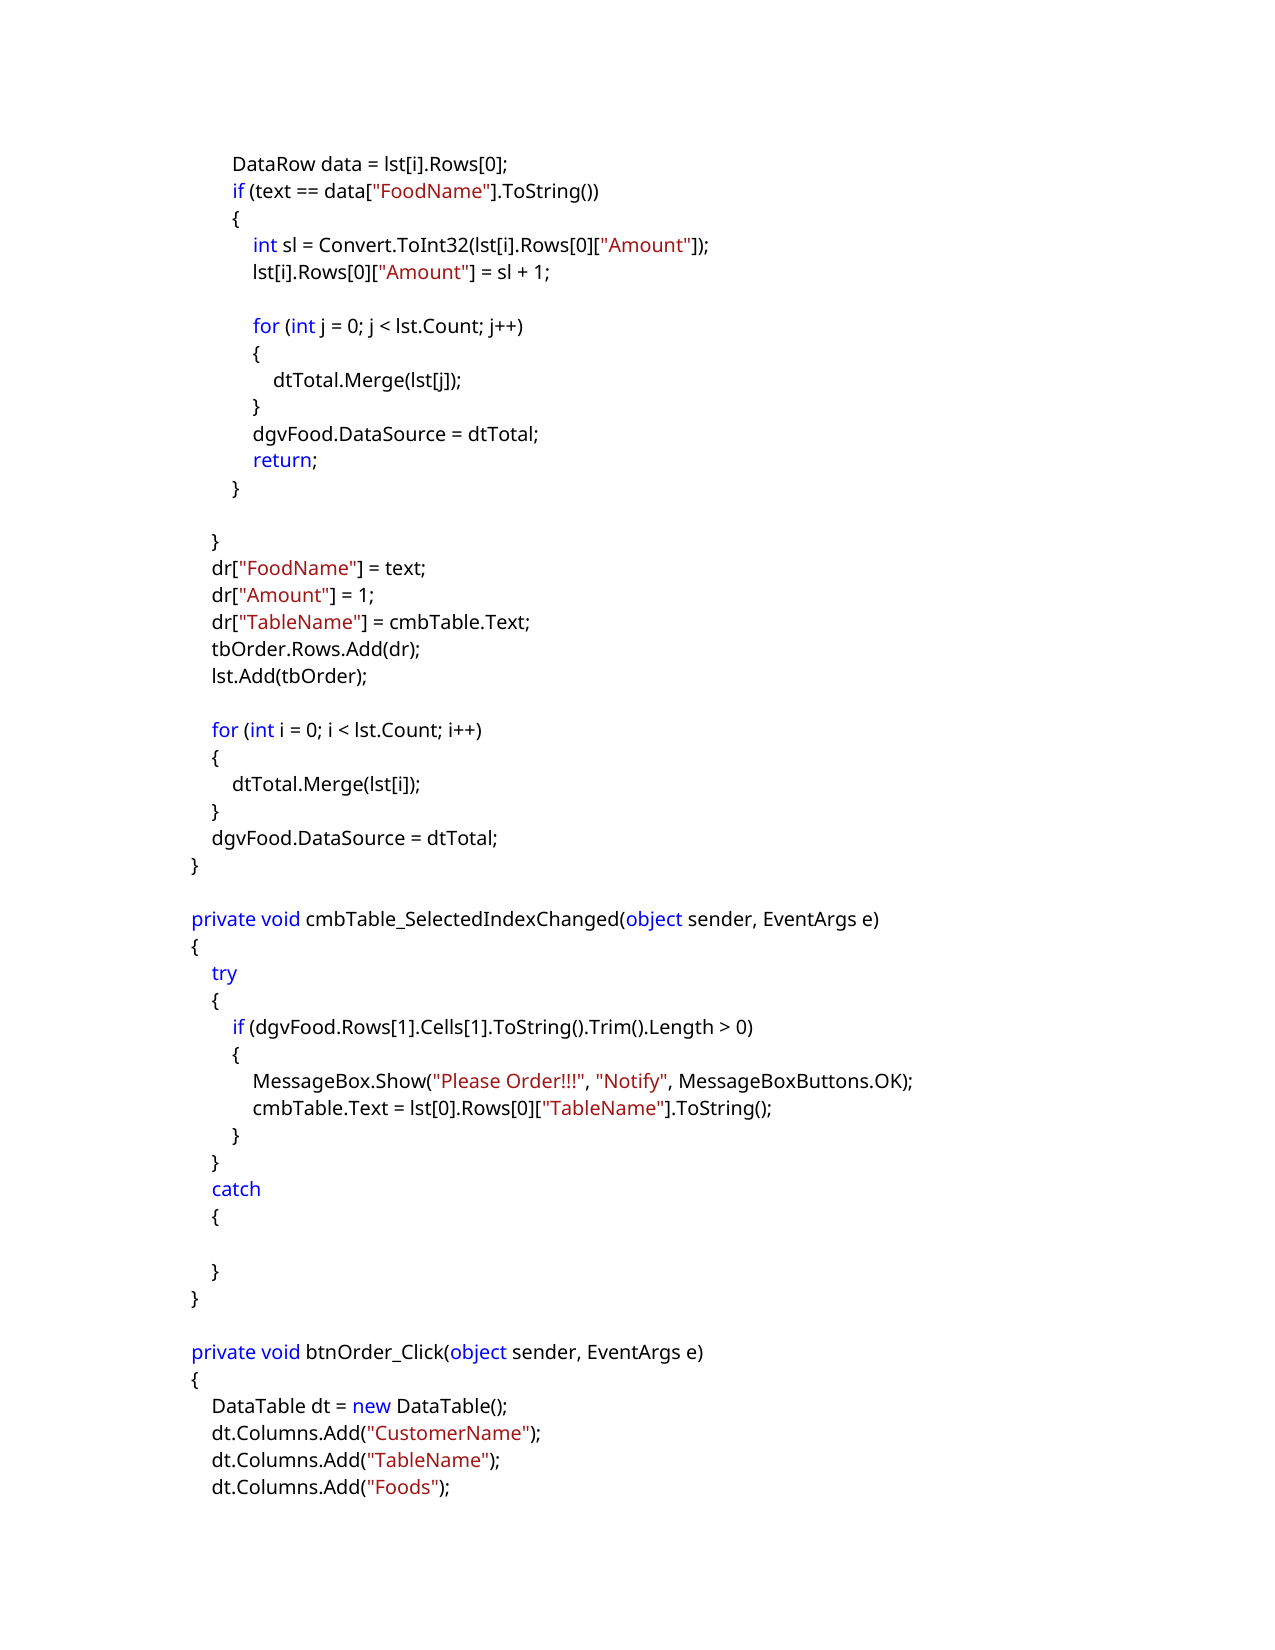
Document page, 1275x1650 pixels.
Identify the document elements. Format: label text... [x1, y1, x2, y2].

text dgvFood.DataSource = dtTotal; [150, 824, 1125, 851]
text try [150, 959, 1125, 986]
text } [150, 851, 1125, 878]
text } [150, 797, 1125, 824]
text private void btnOrder_Click(object sender, EventArgs e) [150, 1338, 1125, 1365]
text { [150, 339, 1125, 366]
text DataTable dt = new DataTable(); [150, 1392, 1125, 1419]
text lst[i].Rows[0]["Amount"] = sl + 1; [150, 258, 1125, 285]
text private void cmbTable_SelectedIndexChanged(object sender, EventArgs e) [150, 905, 1125, 932]
text dr["Amount"] = 1; [150, 582, 1125, 609]
text dgvFood.DataSource = dtTotal; [150, 420, 1125, 447]
text dtTotal.Merge(lst[j]); [150, 366, 1125, 393]
text } [150, 1148, 1125, 1175]
text } [150, 393, 1125, 420]
text return; [150, 447, 1125, 474]
text } [150, 1257, 1125, 1284]
text tbOrder.Rows.Add(dr); [150, 636, 1125, 663]
text { [150, 204, 1125, 231]
text cmbTable.Text = lst[0].Rows[0]["TableName"].ToString(); [150, 1094, 1125, 1121]
text dtTotal.Merge(lst[i]); [150, 771, 1125, 797]
text for (int j = 0; j < lst.Count; j++) [150, 312, 1125, 339]
text catch [150, 1175, 1125, 1202]
text } [150, 1284, 1125, 1311]
text MessageBox.Show("Please Order!!!", "Notify", MessageBoxButtons.OK); [150, 1067, 1125, 1094]
text if (dgvFood.Rows[1].Cells[1].ToString().Trim().Length > 0) [150, 1013, 1125, 1040]
text dt.Columns.Add("TableName"); [150, 1446, 1125, 1473]
text DataRow data = lst[i].Rows[0]; [150, 150, 1125, 177]
text dt.Columns.Add("Foods"); [150, 1473, 1125, 1500]
text { [150, 986, 1125, 1013]
text if (text == data["FoodName"].ToString()) [150, 177, 1125, 204]
text { [150, 1202, 1125, 1229]
text } [150, 1121, 1125, 1148]
text { [150, 1365, 1125, 1392]
text { [150, 743, 1125, 771]
text { [150, 1040, 1125, 1067]
text lst.Add(tbOrder); [150, 663, 1125, 689]
text int sl = Convert.ToInt32(lst[i].Rows[0]["Amount"]); [150, 231, 1125, 258]
text } [150, 474, 1125, 501]
text } [150, 528, 1125, 555]
text { [150, 932, 1125, 959]
text dr["FoodName"] = text; [150, 555, 1125, 582]
text for (int i = 0; i < lst.Count; i++) [150, 717, 1125, 743]
text dr["TableName"] = cmbTable.Text; [150, 609, 1125, 636]
text dt.Columns.Add("CustomerName"); [150, 1419, 1125, 1446]
